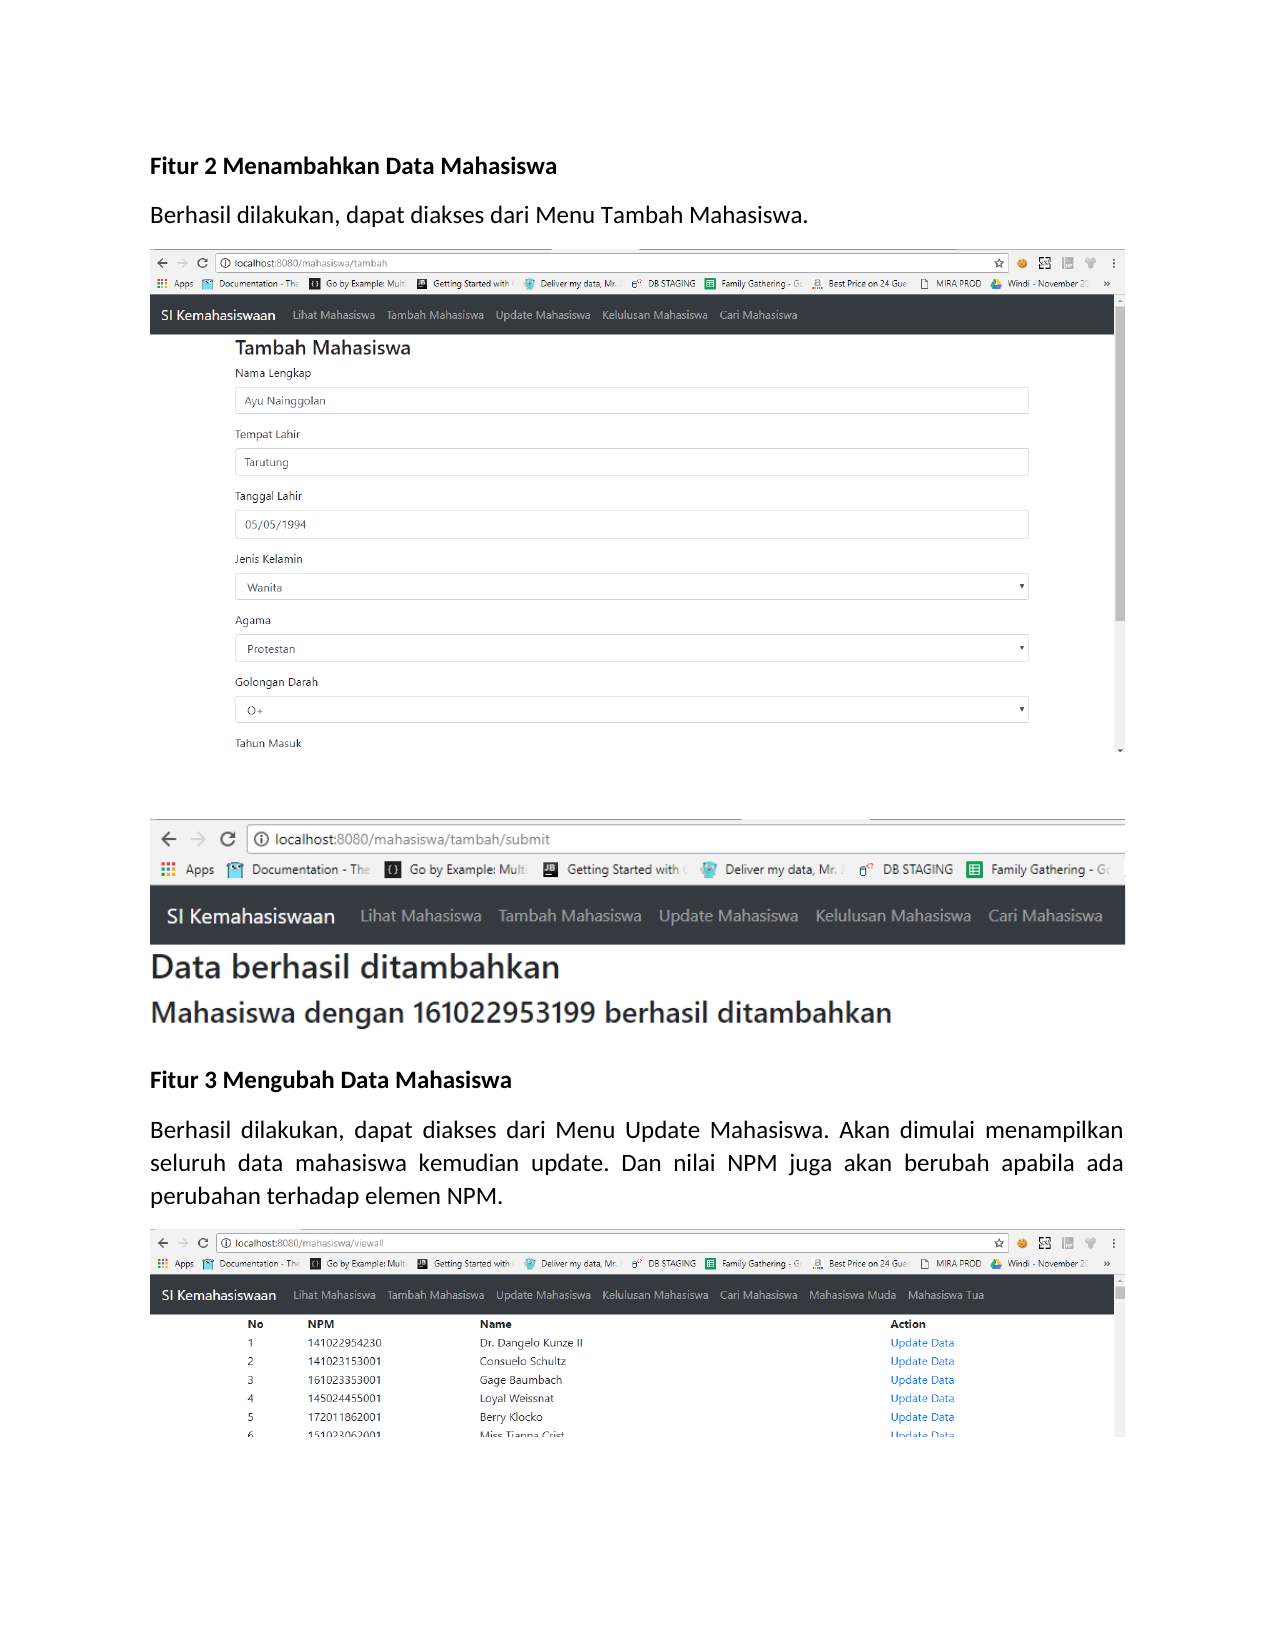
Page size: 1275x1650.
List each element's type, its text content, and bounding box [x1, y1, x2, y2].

text Fitur 3 Mengubah Data Mahasiswa [150, 1064, 1125, 1095]
picture [150, 249, 1125, 752]
text Fitur 2 Menambahkan Data Mahasiswa [150, 150, 1125, 181]
text Berhasil dilakukan, dapat diakses dari Menu Tambah Mahasiswa. [150, 199, 1125, 230]
picture [150, 819, 1125, 1046]
picture [150, 1229, 1125, 1437]
text Berhasil dilakukan, dapat diakses dari Menu Update Mahasiswa. Akan dimulai menampilkan seluruh data mahasiswa kemudian update. Dan nilai NPM juga akan berubah apabila ada perubahan terhadap elemen NPM. [150, 1114, 1125, 1210]
